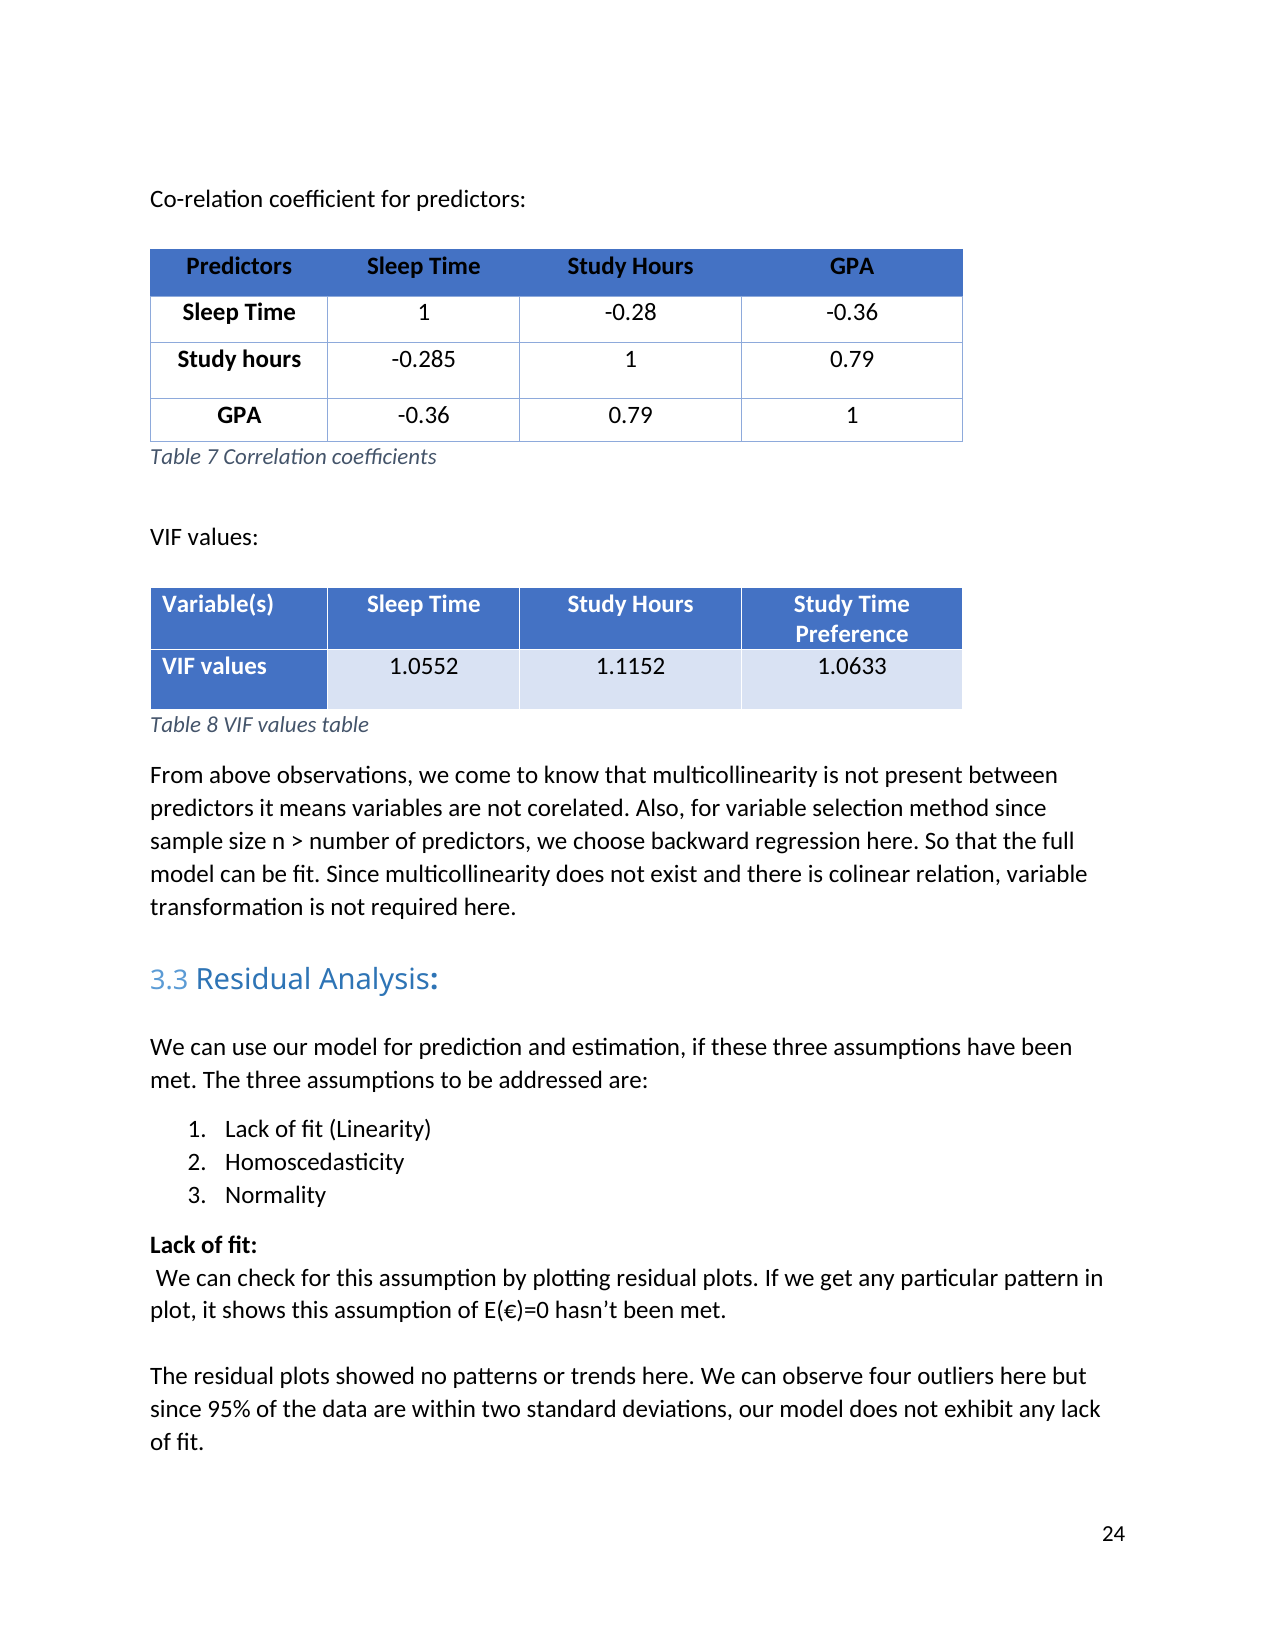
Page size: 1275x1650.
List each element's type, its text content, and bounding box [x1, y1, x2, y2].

text Table 7 Correlation coefficients [150, 442, 1125, 470]
table_cell 1 [742, 399, 962, 441]
table_cell VIF values [151, 650, 327, 709]
table_header Sleep Time [328, 588, 519, 649]
table_header Predictors [151, 250, 327, 296]
table_cell Study hours [151, 343, 327, 398]
table_cell 0.79 [742, 343, 962, 398]
table_cell -0.28 [520, 297, 741, 342]
list Lack of fit (Linearity) [187, 1113, 1125, 1144]
table_header Study Hours [520, 588, 741, 649]
table_cell 1.1152 [520, 650, 741, 709]
text From above observations, we come to know that multicollinearity is not present between predictors it means variables are not corelated. Also, for variable selection method since sample size n > number of predictors, we choose backward regression here. So that the full model can be fit. Since multicollinearity does not exist and there is colinear relation, variable transformation is not required here. [150, 759, 1125, 921]
text Lack of fit: [150, 1229, 1125, 1259]
table_header Study Hours [520, 250, 741, 296]
table_cell 1.0633 [742, 650, 962, 709]
table_cell 0.79 [520, 399, 741, 441]
table_header Variable(s) [151, 588, 327, 649]
table_header Study Time Preference [742, 588, 962, 649]
table_header GPA [742, 250, 962, 296]
table_cell -0.285 [328, 343, 519, 398]
table_header Sleep Time [328, 250, 519, 296]
table_cell -0.36 [742, 297, 962, 342]
text We can check for this assumption by plotting residual plots. If we get any particular pattern in plot, it shows this assumption of E(€)=0 hasn’t been met. [150, 1262, 1125, 1325]
text Table 8 VIF values table [150, 710, 1125, 738]
table_cell 1 [520, 343, 741, 398]
text VIF values: [150, 521, 1125, 552]
table_cell 1 [328, 297, 519, 342]
table_cell Sleep Time [151, 297, 327, 342]
list Normality [187, 1179, 1125, 1210]
list Homoscedasticity [187, 1146, 1125, 1177]
text Co-relation coefficient for predictors: [150, 183, 1125, 213]
text We can use our model for prediction and estimation, if these three assumptions have been met. The three assumptions to be addressed are: [150, 1031, 1125, 1094]
table_cell -0.36 [328, 399, 519, 441]
table_cell GPA [151, 399, 327, 441]
table_cell 1.0552 [328, 650, 519, 709]
subtitle 3.3 Residual Analysis: [150, 958, 1125, 998]
text The residual plots showed no patterns or trends here. We can observe four outliers here but since 95% of the data are within two standard deviations, our model does not exhibit any lack of fit. [150, 1361, 1125, 1457]
